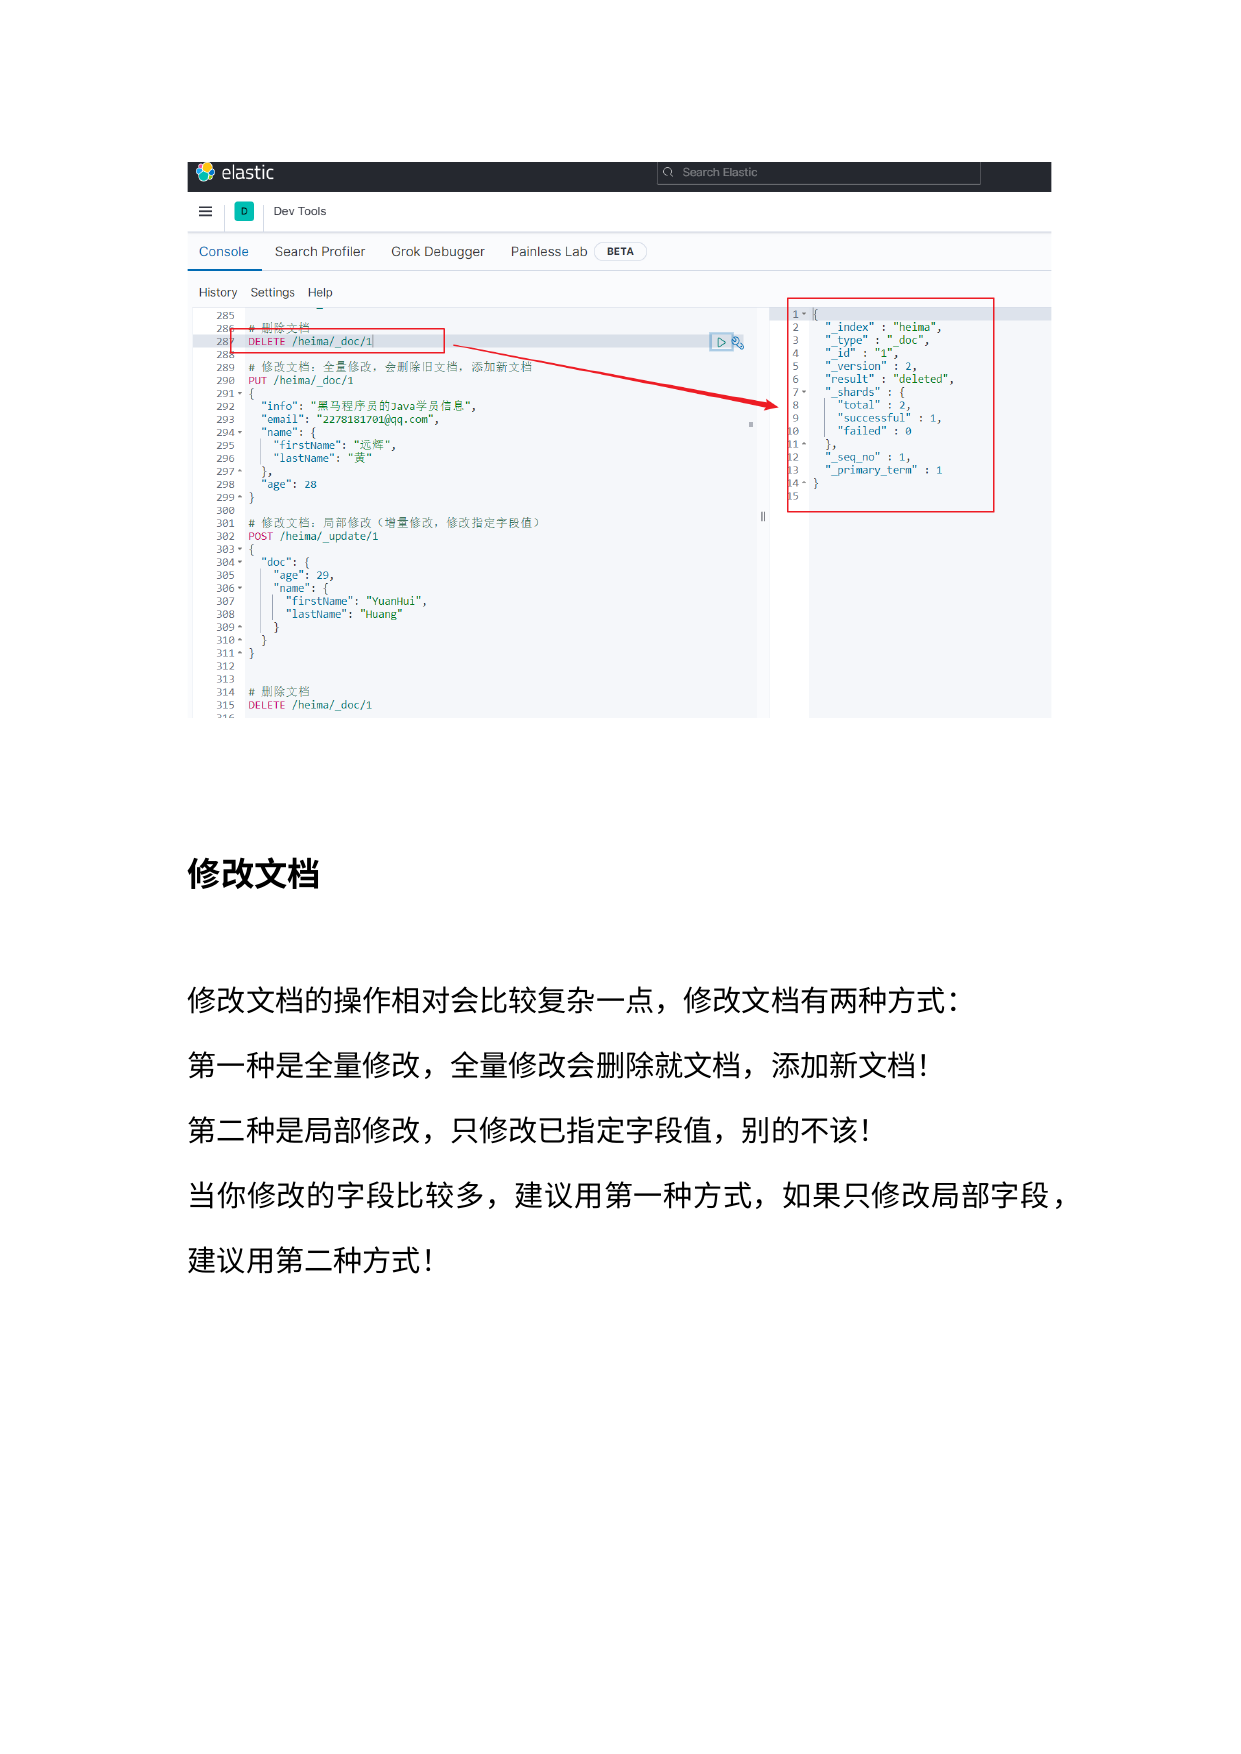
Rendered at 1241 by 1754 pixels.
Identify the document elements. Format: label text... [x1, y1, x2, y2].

text 当你修改的字段比较多，建议用第一种方式，如果只修改局部字段，建议用第二种方式！ [187, 1161, 1053, 1291]
picture [187, 162, 1052, 718]
text 第二种是局部修改，只修改已指定字段值，别的不该！ [187, 1096, 1053, 1161]
subtitle 修改文档 [187, 839, 1053, 904]
text 修改文档的操作相对会比较复杂一点，修改文档有两种方式： [187, 966, 1053, 1031]
text 第一种是全量修改，全量修改会删除就文档，添加新文档！ [187, 1031, 1053, 1096]
